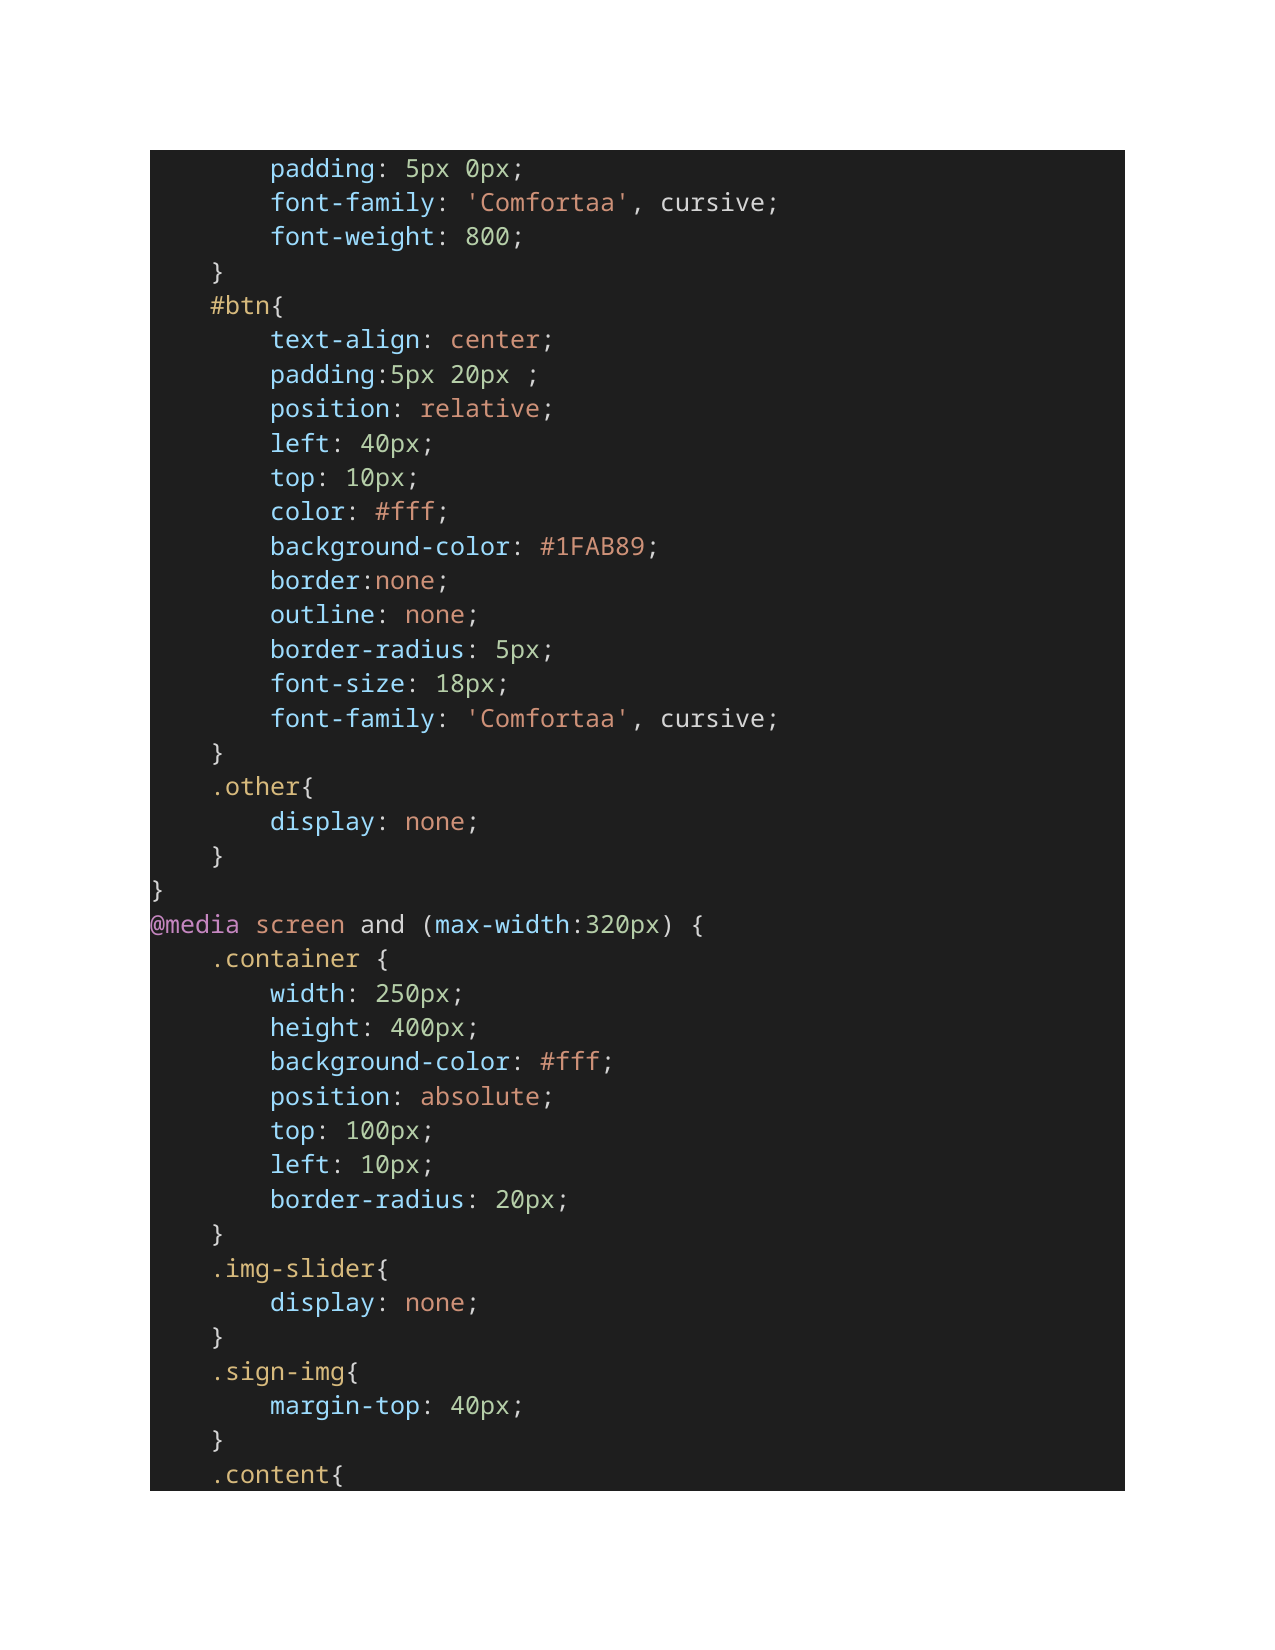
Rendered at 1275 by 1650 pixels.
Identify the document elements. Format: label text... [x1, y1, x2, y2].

text padding:5px 20px ; [150, 356, 1125, 391]
text .content{ [150, 1456, 1125, 1491]
text top: 10px; [150, 459, 1125, 494]
text display: none; [150, 803, 1125, 837]
text } [150, 1216, 1125, 1250]
text } [150, 1319, 1125, 1353]
text border-radius: 5px; [150, 631, 1125, 666]
text } [150, 1422, 1125, 1456]
text width: 250px; [150, 975, 1125, 1009]
text margin-top: 40px; [150, 1387, 1125, 1422]
text left: 10px; [150, 1147, 1125, 1181]
text text-align: center; [150, 322, 1125, 356]
text display: none; [150, 1284, 1125, 1319]
text } [150, 253, 1125, 287]
text font-weight: 800; [150, 219, 1125, 253]
text @media screen and (max-width:320px) { [150, 906, 1125, 941]
text .container { [150, 941, 1125, 975]
text } [150, 734, 1125, 769]
text font-family: 'Comfortaa', cursive; [150, 700, 1125, 734]
text background-color: #1FAB89; [150, 528, 1125, 562]
text height: 400px; [150, 1009, 1125, 1044]
text outline: none; [150, 597, 1125, 631]
text position: relative; [150, 391, 1125, 425]
text } [150, 837, 1125, 872]
text color: #fff; [150, 494, 1125, 528]
text left: 40px; [150, 425, 1125, 459]
text border-radius: 20px; [150, 1181, 1125, 1216]
text font-size: 18px; [150, 666, 1125, 700]
text #btn{ [150, 287, 1125, 322]
text .img-slider{ [150, 1250, 1125, 1284]
text .other{ [150, 769, 1125, 803]
text padding: 5px 0px; [150, 150, 1125, 184]
text top: 100px; [150, 1112, 1125, 1147]
text position: absolute; [150, 1078, 1125, 1112]
text } [150, 872, 1125, 906]
text .sign-img{ [150, 1353, 1125, 1387]
text background-color: #fff; [150, 1044, 1125, 1078]
text font-family: 'Comfortaa', cursive; [150, 184, 1125, 219]
text border:none; [150, 562, 1125, 597]
